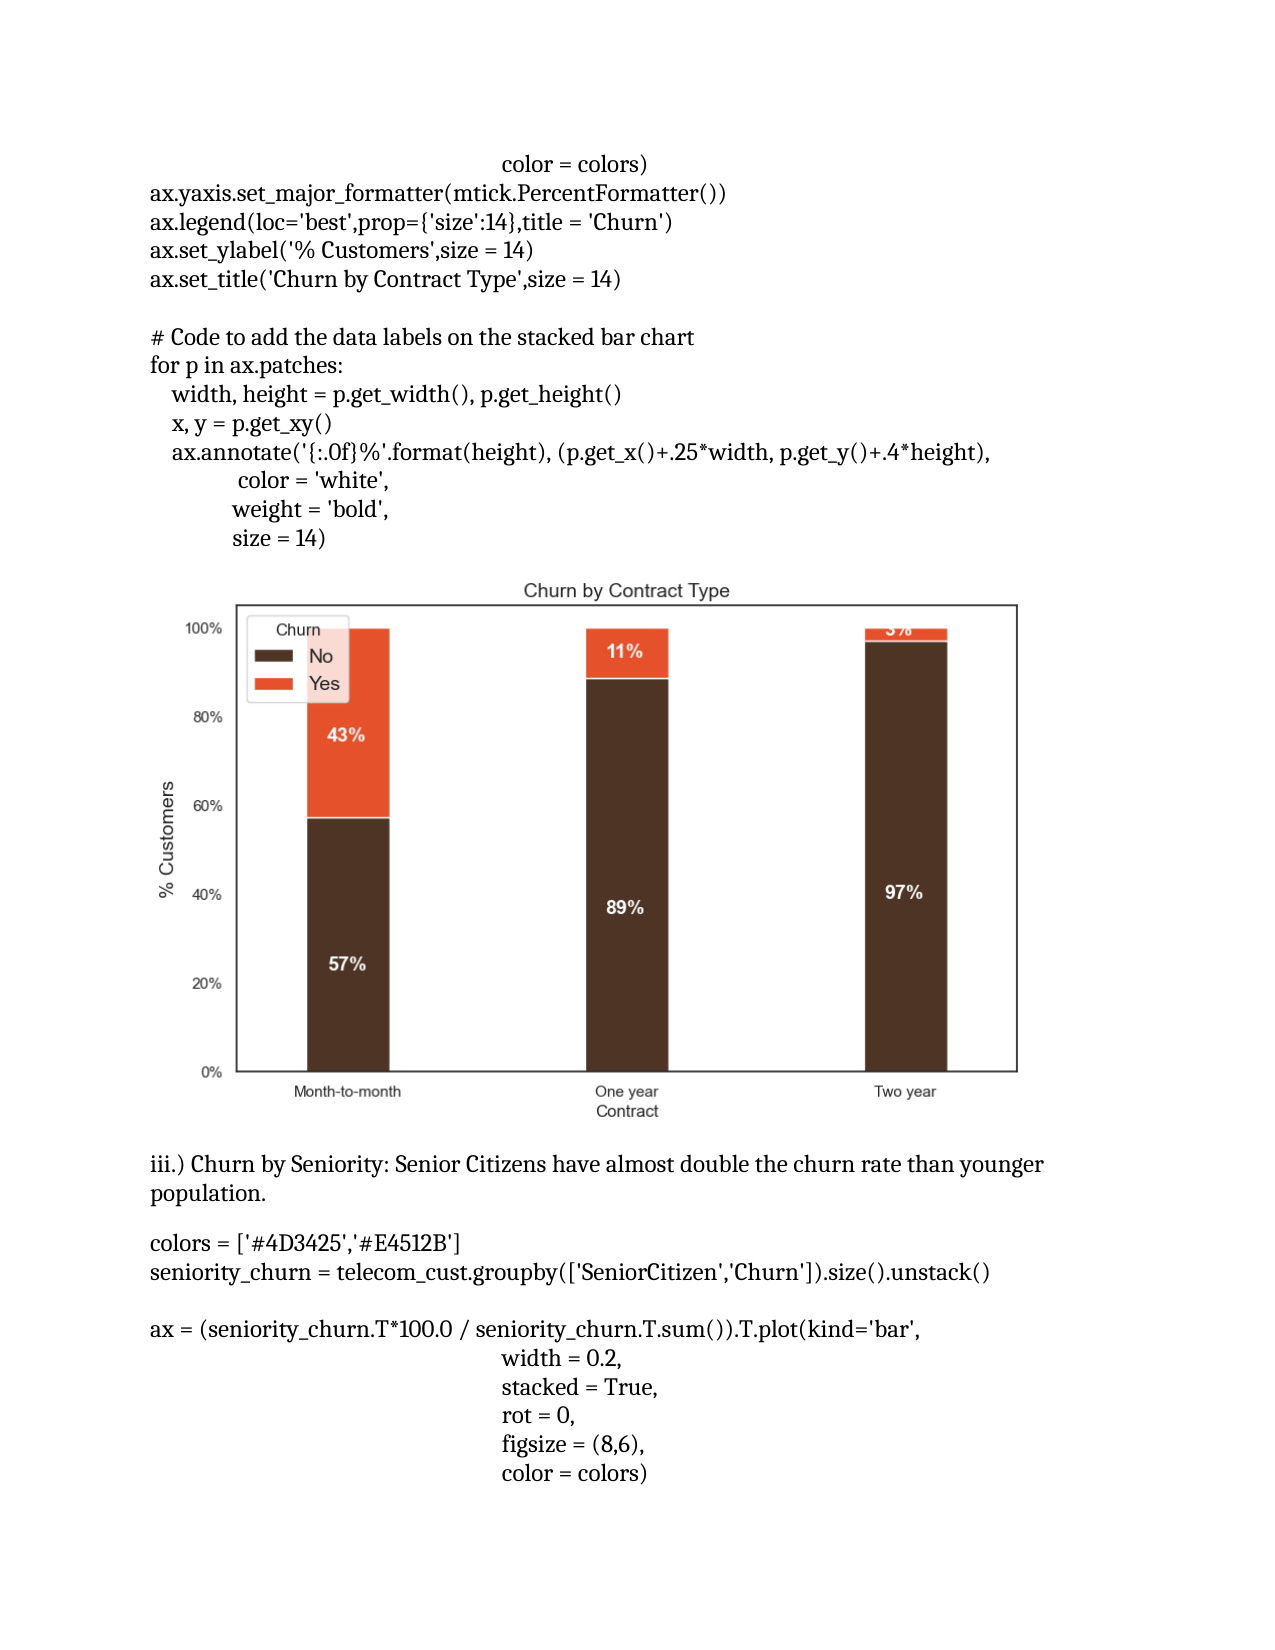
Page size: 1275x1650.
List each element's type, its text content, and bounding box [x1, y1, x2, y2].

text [150, 1229, 1125, 1487]
picture [150, 573, 1025, 1130]
text iii.) Churn by Seniority: Senior Citizens have almost double the churn rate than younger population. [150, 1150, 1125, 1208]
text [150, 150, 1125, 552]
